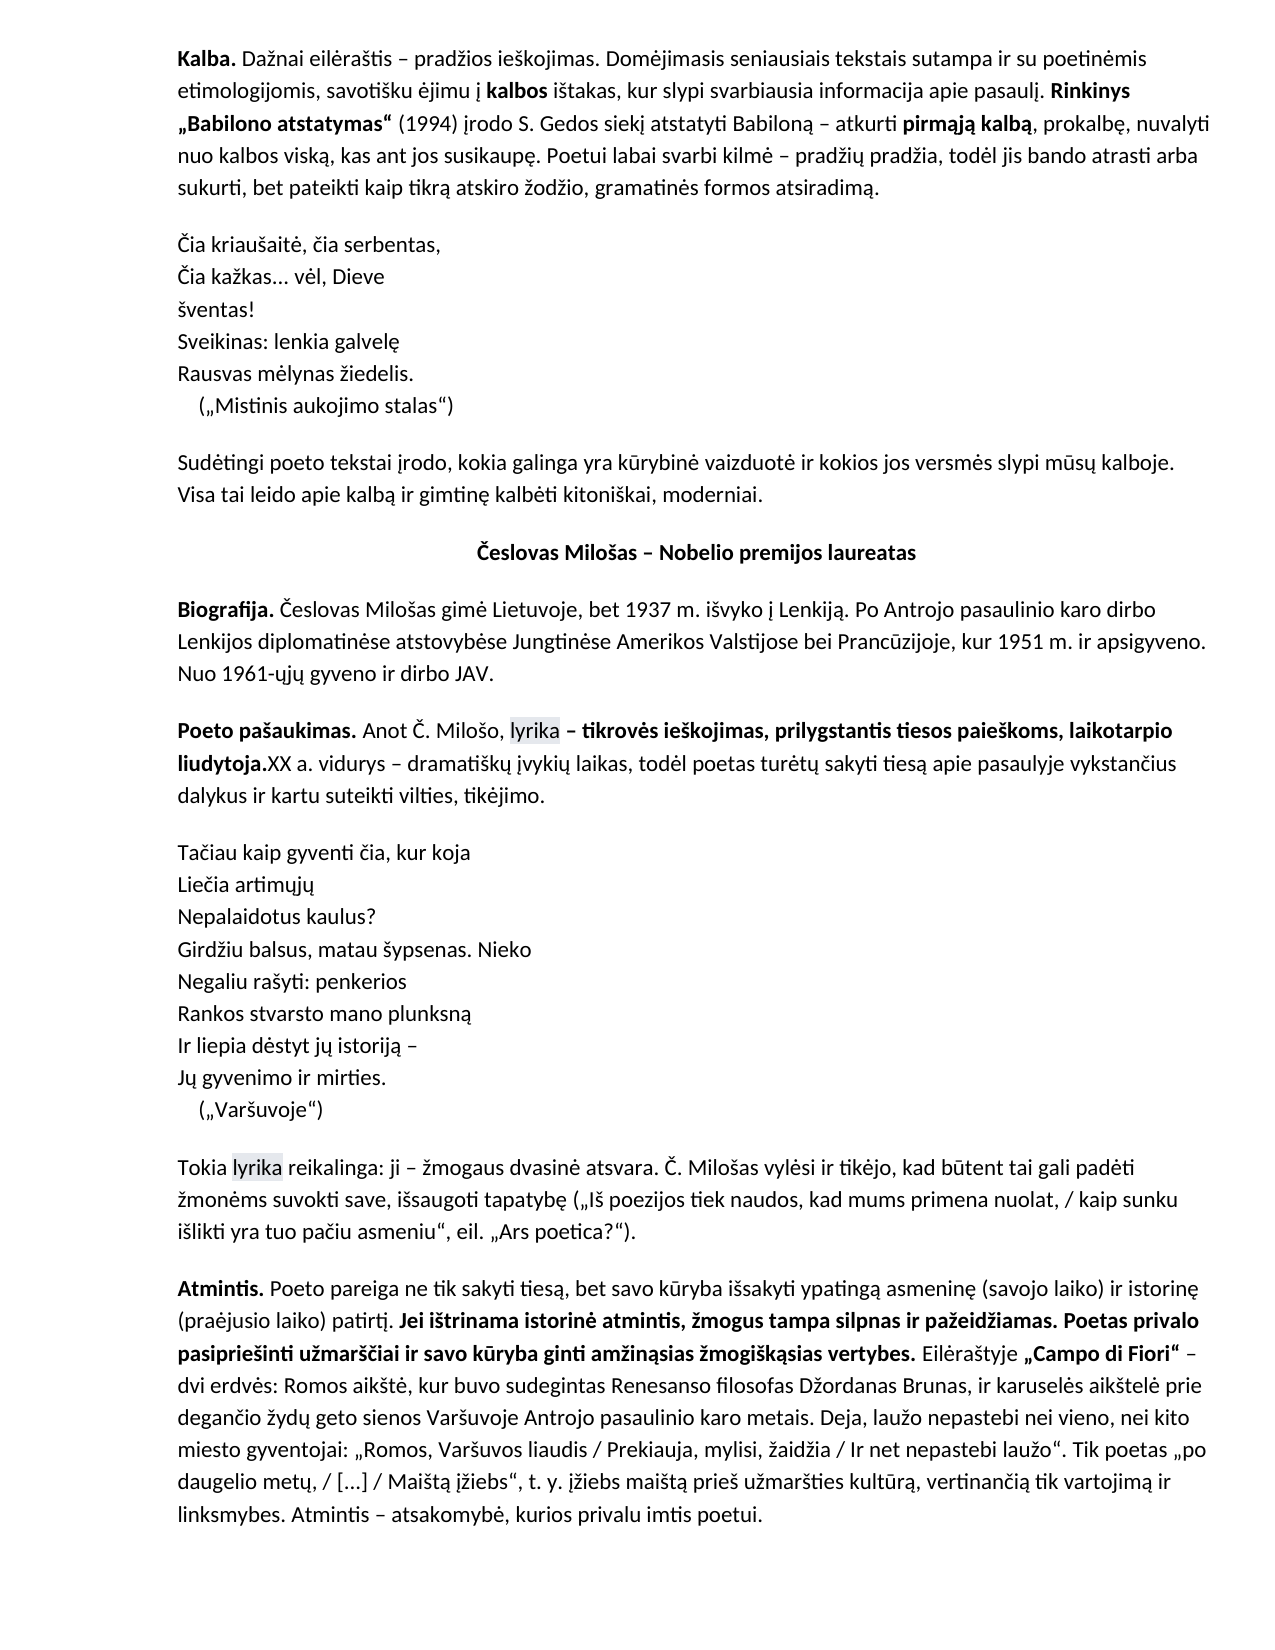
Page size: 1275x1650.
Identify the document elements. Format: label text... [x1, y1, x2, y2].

text Biografija. Česlovas Milošas gimė Lietuvoje, bet 1937 m. išvyko į Lenkiją. Po Antrojo pasaulinio karo dirbo Lenkijos diplomatinėse atstovybėse Jungtinėse Amerikos Valstijose bei Prancūzijoje, kur 1951 m. ir apsigyveno. Nuo 1961-ųjų gyveno ir dirbo JAV. [177, 595, 1216, 687]
text Sudėtingi poeto tekstai įrodo, kokia galinga yra kūrybinė vaizduotė ir kokios jos versmės slypi mūsų kalboje. Visa tai leido apie kalbą ir gimtinę kalbėti kitoniškai, moderniai. [177, 448, 1216, 509]
text Tokia lyrika reikalinga: ji – žmogaus dvasinė atsvara. Č. Milošas vylėsi ir tikėjo, kad būtent tai gali padėti žmonėms suvokti save, išsaugoti tapatybę („Iš poezijos tiek naudos, kad mums primena nuolat, / kaip sunku išlikti yra tuo pačiu asmeniu“, eil. „Ars poetica?“). [177, 1153, 1216, 1245]
text Čia kriaušaitė, čia serbentas, Čia kažkas... vėl, Dieve šventas! Sveikinas: lenkia galvelę Rausvas mėlynas žiedelis. („Mistinis aukojimo stalas“) [177, 230, 1216, 419]
text Tačiau kaip gyventi čia, kur koja Liečia artimųjų Nepalaidotus kaulus? Girdžiu balsus, matau šypsenas. Nieko Negaliu rašyti: penkerios Rankos stvarsto mano plunksną Ir liepia dėstyt jų istoriją – Jų gyvenimo ir mirties. („Varšuvoje“) [177, 838, 1216, 1124]
text Kalba. Dažnai eilėraštis – pradžios ieškojimas. Domėjimasis seniausiais tekstais sutampa ir su poetinėmis etimologijomis, savotišku ėjimu į kalbos ištakas, kur slypi svarbiausia informacija apie pasaulį. Rinkinys „Babilono atstatymas“ (1994) įrodo S. Gedos siekį atstatyti Babiloną – atkurti pirmąją kalbą, prokalbę, nuvalyti nuo kalbos viską, kas ant jos susikaupę. Poetui labai svarbi kilmė – pradžių pradžia, todėl jis bando atrasti arba sukurti, bet pateikti kaip tikrą atskiro žodžio, gramatinės formos atsiradimą. [177, 44, 1216, 201]
text Atmintis. Poeto pareiga ne tik sakyti tiesą, bet savo kūryba išsakyti ypatingą asmeninę (savojo laiko) ir istorinę (praėjusio laiko) patirtį. Jei ištrinama istorinė atmintis, žmogus tampa silpnas ir pažeidžiamas. Poetas privalo pasipriešinti užmarščiai ir savo kūryba ginti amžinąsias žmogiškąsias vertybes. Eilėraštyje „Campo di Fiori“ – dvi erdvės: Romos aikštė, kur buvo sudegintas Renesanso filosofas Džordanas Brunas, ir karuselės aikštelė prie degančio žydų geto sienos Varšuvoje Antrojo pasaulinio karo metais. Deja, laužo nepastebi nei vieno, nei kito miesto gyventojai: „Romos, Varšuvos liaudis / Prekiauja, mylisi, žaidžia / Ir net nepastebi laužo“. Tik poetas „po daugelio metų, / [...] / Maištą įžiebs“, t. y. įžiebs maištą prieš užmaršties kultūrą, vertinančią tik vartojimą ir linksmybes. Atmintis – atsakomybė, kurios privalu imtis poetui. [177, 1274, 1216, 1528]
text Česlovas Milošas – Nobelio premijos laureatas [177, 538, 1216, 566]
text Poeto pašaukimas. Anot Č. Milošo, lyrika – tikrovės ieškojimas, prilygstantis tiesos paieškoms, laikotarpio liudytoja.XX a. vidurys – dramatiškų įvykių laikas, todėl poetas turėtų sakyti tiesą apie pasaulyje vykstančius dalykus ir kartu suteikti vilties, tikėjimo. [177, 717, 1216, 809]
